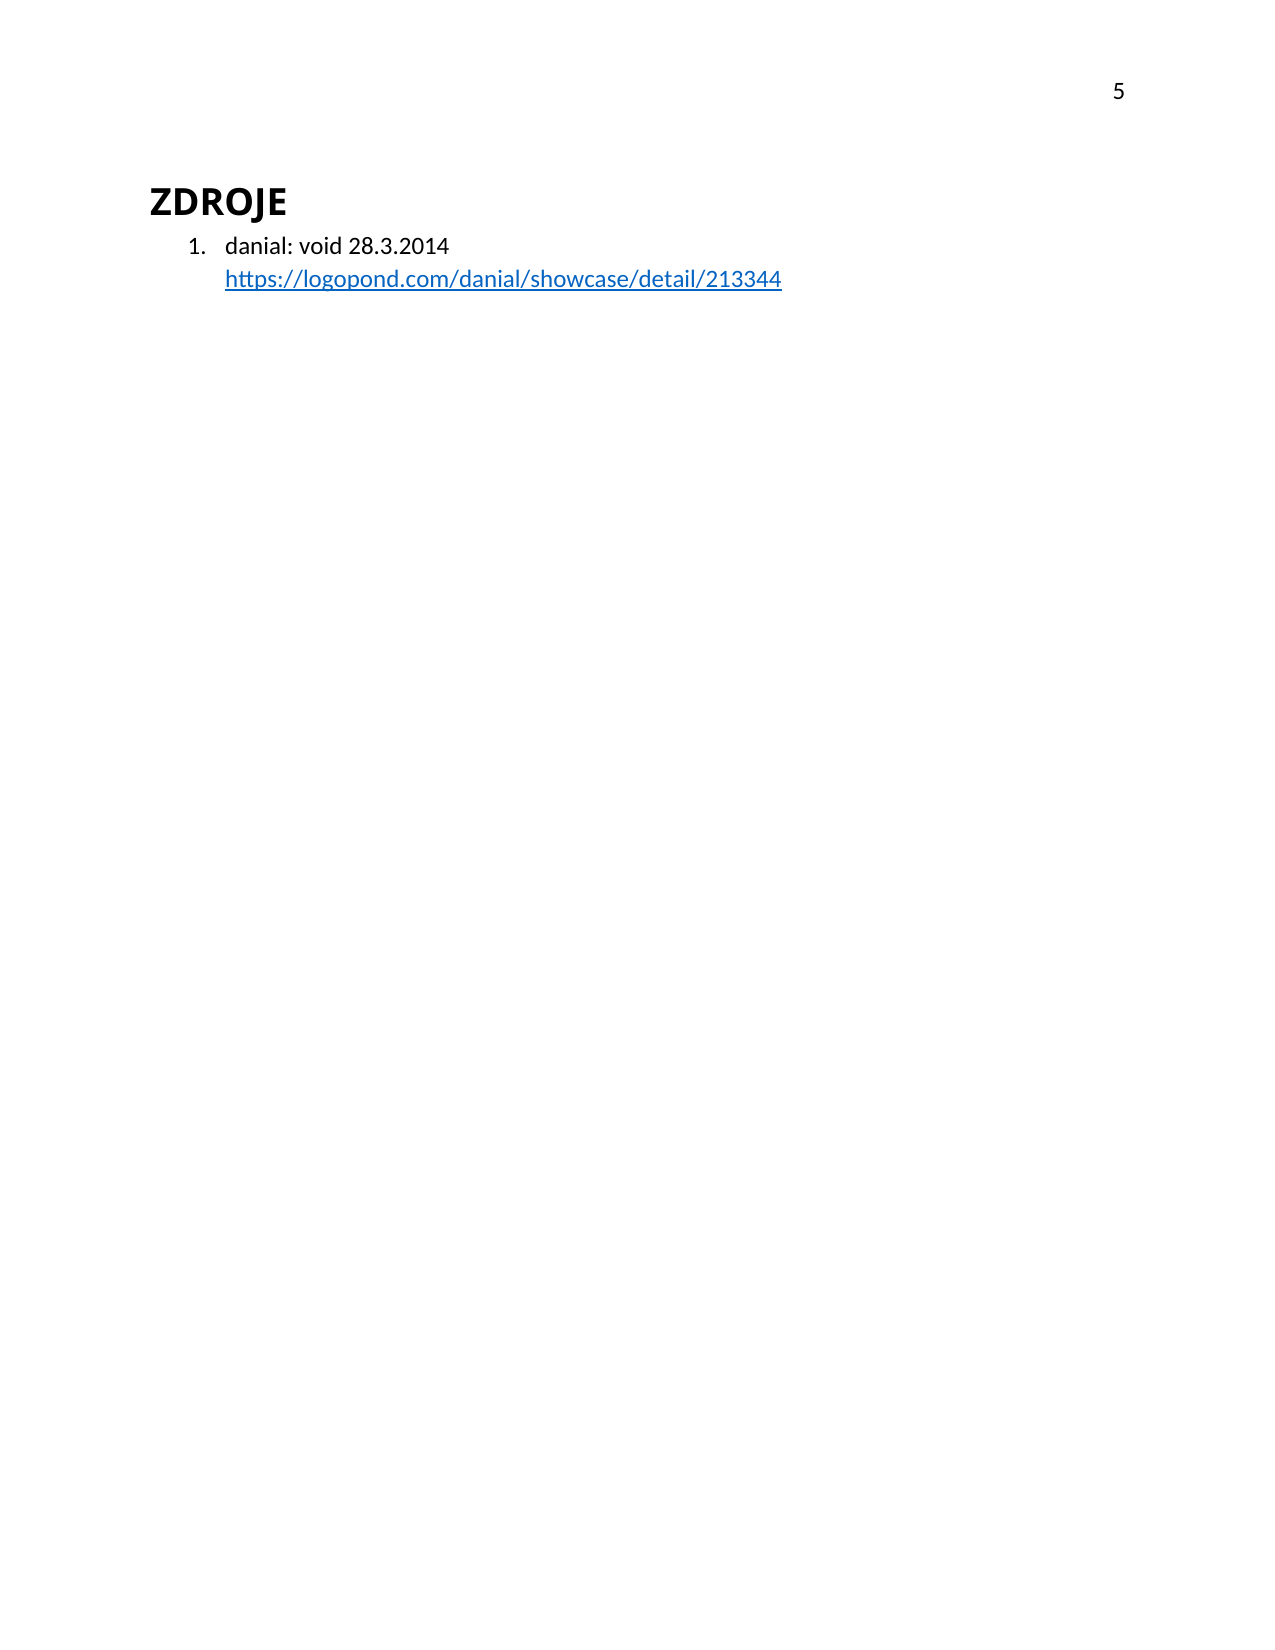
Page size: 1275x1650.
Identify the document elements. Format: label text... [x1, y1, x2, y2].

list danial: void 28.3.2014 https://logopond.com/danial/showcase/detail/213344 [187, 230, 1125, 326]
subtitle ZDROJE [150, 175, 1125, 226]
